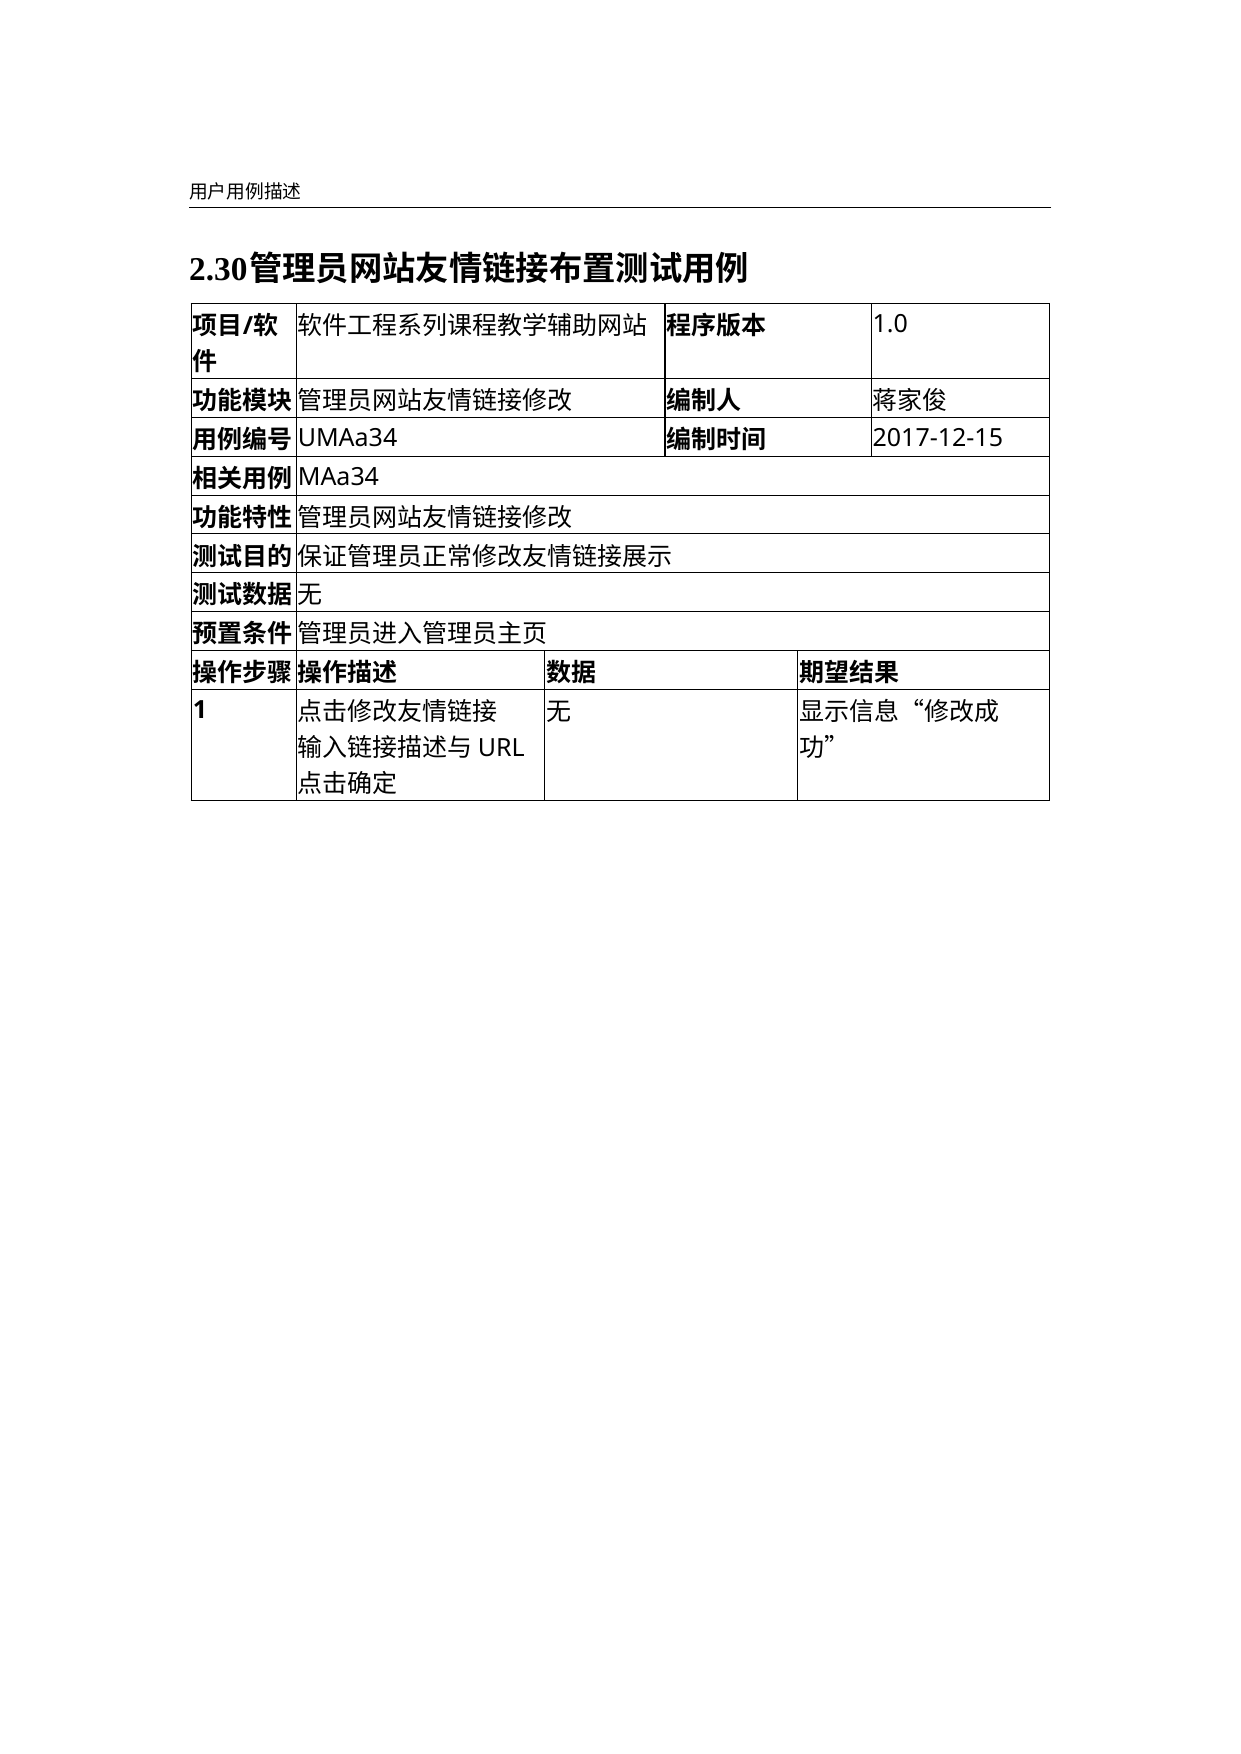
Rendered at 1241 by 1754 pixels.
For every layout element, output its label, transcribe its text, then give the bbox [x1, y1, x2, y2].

table_cell 蒋家俊 [872, 379, 1049, 417]
table_cell 操作描述 [297, 651, 544, 689]
table_cell 编制人 [666, 379, 871, 417]
table_cell 无 [545, 690, 797, 800]
table_cell 功能特性 [192, 496, 296, 533]
subtitle 管理员网站友情链接布置测试用例 [189, 242, 1051, 290]
table_header 软件工程系列课程教学辅助网站 [297, 304, 664, 378]
table_cell 测试数据 [192, 573, 296, 611]
table_cell 数据 [545, 651, 797, 689]
table_cell 预置条件 [192, 612, 296, 650]
table_cell 2017-12-15 [872, 418, 1049, 456]
table_header 程序版本 [666, 304, 871, 378]
table_header 项目/软件 [192, 304, 296, 378]
table_cell 操作步骤 [192, 651, 296, 689]
table_cell 功能模块 [192, 379, 296, 417]
table_cell 相关用例 [192, 457, 296, 494]
table_cell UMAa34 [297, 418, 664, 456]
table_cell 管理员网站友情链接修改 [297, 379, 664, 417]
table_cell 期望结果 [798, 651, 1049, 689]
table_cell 点击修改友情链接 输入链接描述与URL 点击确定 [297, 690, 544, 800]
table_cell 保证管理员正常修改友情链接展示 [297, 534, 1049, 572]
table_cell 显示信息“修改成功” [798, 690, 1049, 800]
table_cell 无 [297, 573, 1049, 611]
table_header 1.0 [872, 304, 1049, 378]
table_cell 测试目的 [192, 534, 296, 572]
table_cell 用例编号 [192, 418, 296, 456]
table_cell 编制时间 [666, 418, 871, 456]
table_cell 管理员网站友情链接修改 [297, 496, 1049, 533]
table_cell 1 [192, 690, 296, 800]
table_cell 管理员进入管理员主页 [297, 612, 1049, 650]
table_cell MAa34 [297, 457, 1049, 494]
